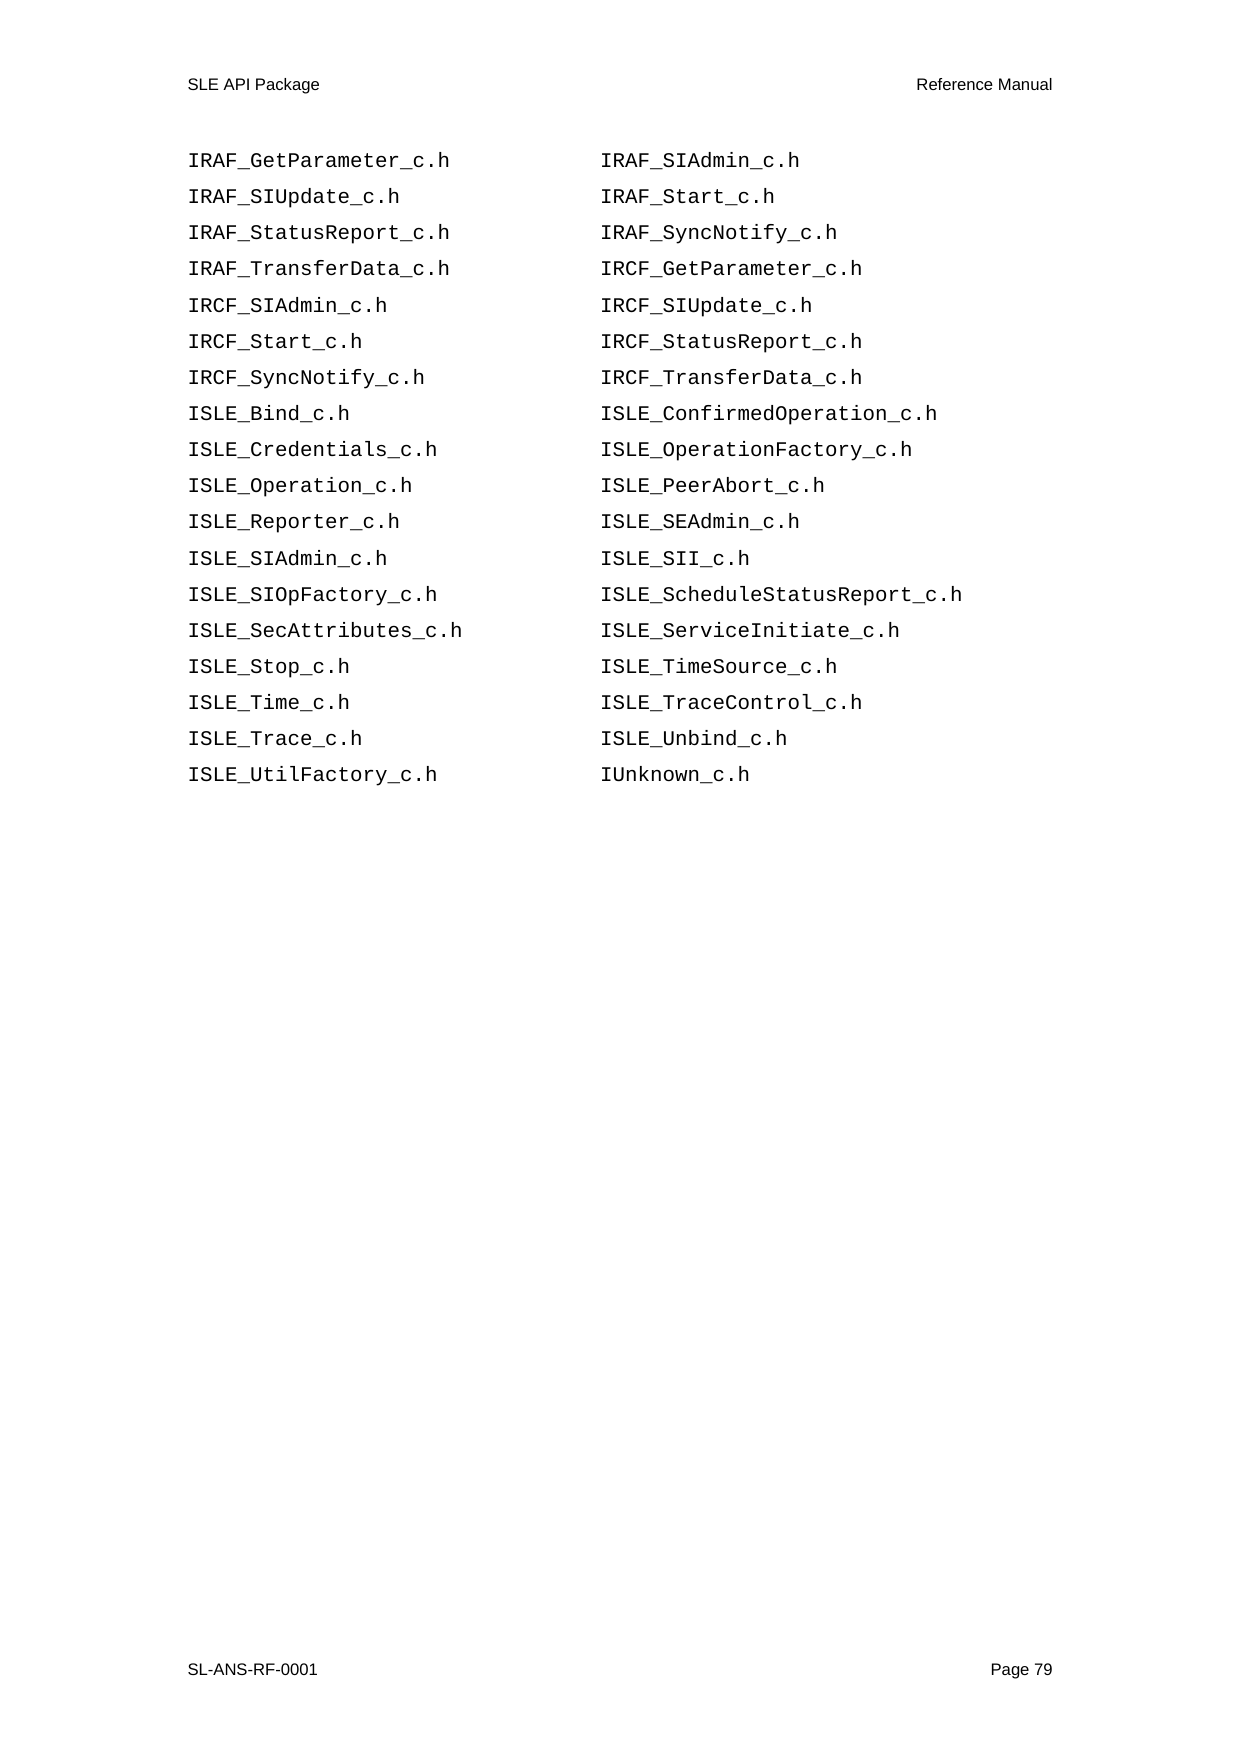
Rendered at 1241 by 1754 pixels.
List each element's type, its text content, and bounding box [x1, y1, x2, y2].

text ISLE_Operation_c.h ISLE_PeerAbort_c.h [187, 475, 1053, 499]
text ISLE_Trace_c.h ISLE_Unbind_c.h [187, 728, 1053, 752]
text ISLE_Stop_c.h ISLE_TimeSource_c.h [187, 656, 1053, 680]
text IRCF_SIAdmin_c.h IRCF_SIUpdate_c.h [187, 294, 1053, 318]
text ISLE_SecAttributes_c.h ISLE_ServiceInitiate_c.h [187, 620, 1053, 643]
text IRCF_Start_c.h IRCF_StatusReport_c.h [187, 331, 1053, 354]
text ISLE_Reporter_c.h ISLE_SEAdmin_c.h [187, 511, 1053, 535]
text ISLE_Bind_c.h ISLE_ConfirmedOperation_c.h [187, 403, 1053, 427]
text ISLE_Time_c.h ISLE_TraceControl_c.h [187, 692, 1053, 716]
text IRAF_TransferData_c.h IRCF_GetParameter_c.h [187, 258, 1053, 282]
text IRAF_GetParameter_c.h IRAF_SIAdmin_c.h [187, 150, 1053, 174]
text ISLE_UtilFactory_c.h IUnknown_c.h [187, 764, 1053, 788]
text ISLE_SIOpFactory_c.h ISLE_ScheduleStatusReport_c.h [187, 584, 1053, 607]
text IRAF_StatusReport_c.h IRAF_SyncNotify_c.h [187, 222, 1053, 246]
text ISLE_SIAdmin_c.h ISLE_SII_c.h [187, 548, 1053, 571]
text IRCF_SyncNotify_c.h IRCF_TransferData_c.h [187, 367, 1053, 391]
text IRAF_SIUpdate_c.h IRAF_Start_c.h [187, 186, 1053, 210]
text ISLE_Credentials_c.h ISLE_OperationFactory_c.h [187, 439, 1053, 463]
